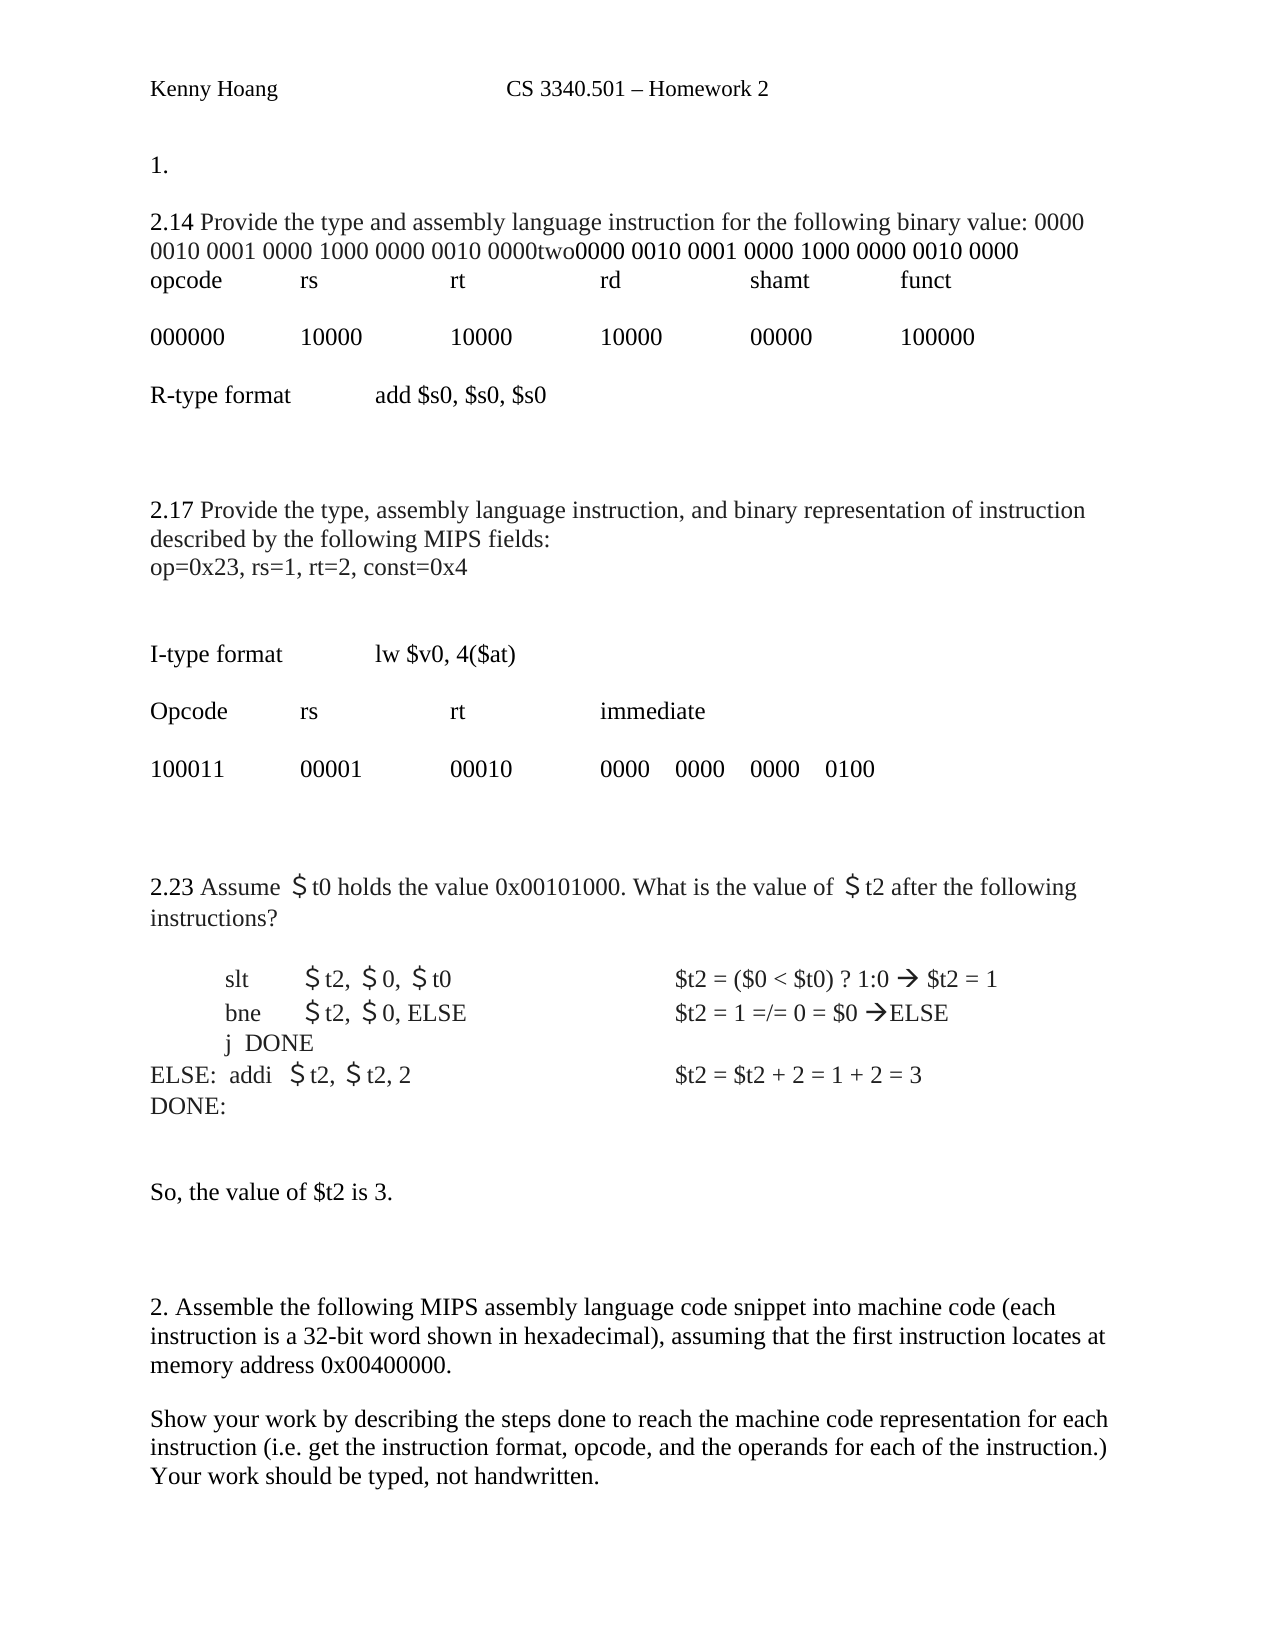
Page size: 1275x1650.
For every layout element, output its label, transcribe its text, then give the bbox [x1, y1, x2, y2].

text 000000 10000 10000 10000 00000 100000 [150, 322, 1125, 351]
text 2.17 Provide the type, assembly language instruction, and binary representation of instruction described by the following MIPS fields: [150, 495, 1125, 552]
text slt ＄t2, ＄0, ＄t0 $t2 = ($0 < $t0) ? 1:0 $t2 = 1 [150, 960, 1125, 994]
text bne ＄t2, ＄0, ELSE $t2 = 1 =/= 0 = $0 ELSE [150, 994, 1125, 1028]
text op=0x23, rs=1, rt=2, const=0x4 [150, 552, 1125, 581]
text 100011 00001 00010 0000 0000 0000 0100 [150, 754, 1125, 782]
text DONE: [150, 1091, 1125, 1120]
text opcode rs rt rd shamt funct [150, 265, 1125, 294]
text 2.14 Provide the type and assembly language instruction for the following binary value: 0000 0010 0001 0000 1000 0000 0010 0000two0000 0010 0001 0000 1000 0000 0010 0000 [150, 207, 1125, 265]
text I-type format lw $v0, 4($at) [150, 639, 1125, 667]
text 2.23 Assume ＄t0 holds the value 0x00101000. What is the value of ＄t2 after the following instructions? [150, 869, 1125, 932]
text R-type format add $s0, $s0, $s0 [150, 380, 1125, 409]
text 2. Assemble the following MIPS assembly language code snippet into machine code (each instruction is a 32-bit word shown in hexadecimal), assuming that the first instruction locates at memory address 0x00400000. [150, 1292, 1125, 1379]
text So, the value of $t2 is 3. [150, 1177, 1125, 1206]
text Opcode rs rt immediate [150, 696, 1125, 725]
text 1. [150, 150, 1125, 179]
text ELSE: addi ＄t2, ＄t2, 2 $t2 = $t2 + 2 = 1 + 2 = 3 [150, 1057, 1125, 1091]
text j DONE [150, 1028, 1125, 1057]
text Show your work by describing the steps done to reach the machine code representation for each instruction (i.e. get the instruction format, opcode, and the operands for each of the instruction.) Your work should be typed, not handwritten. [150, 1404, 1125, 1490]
